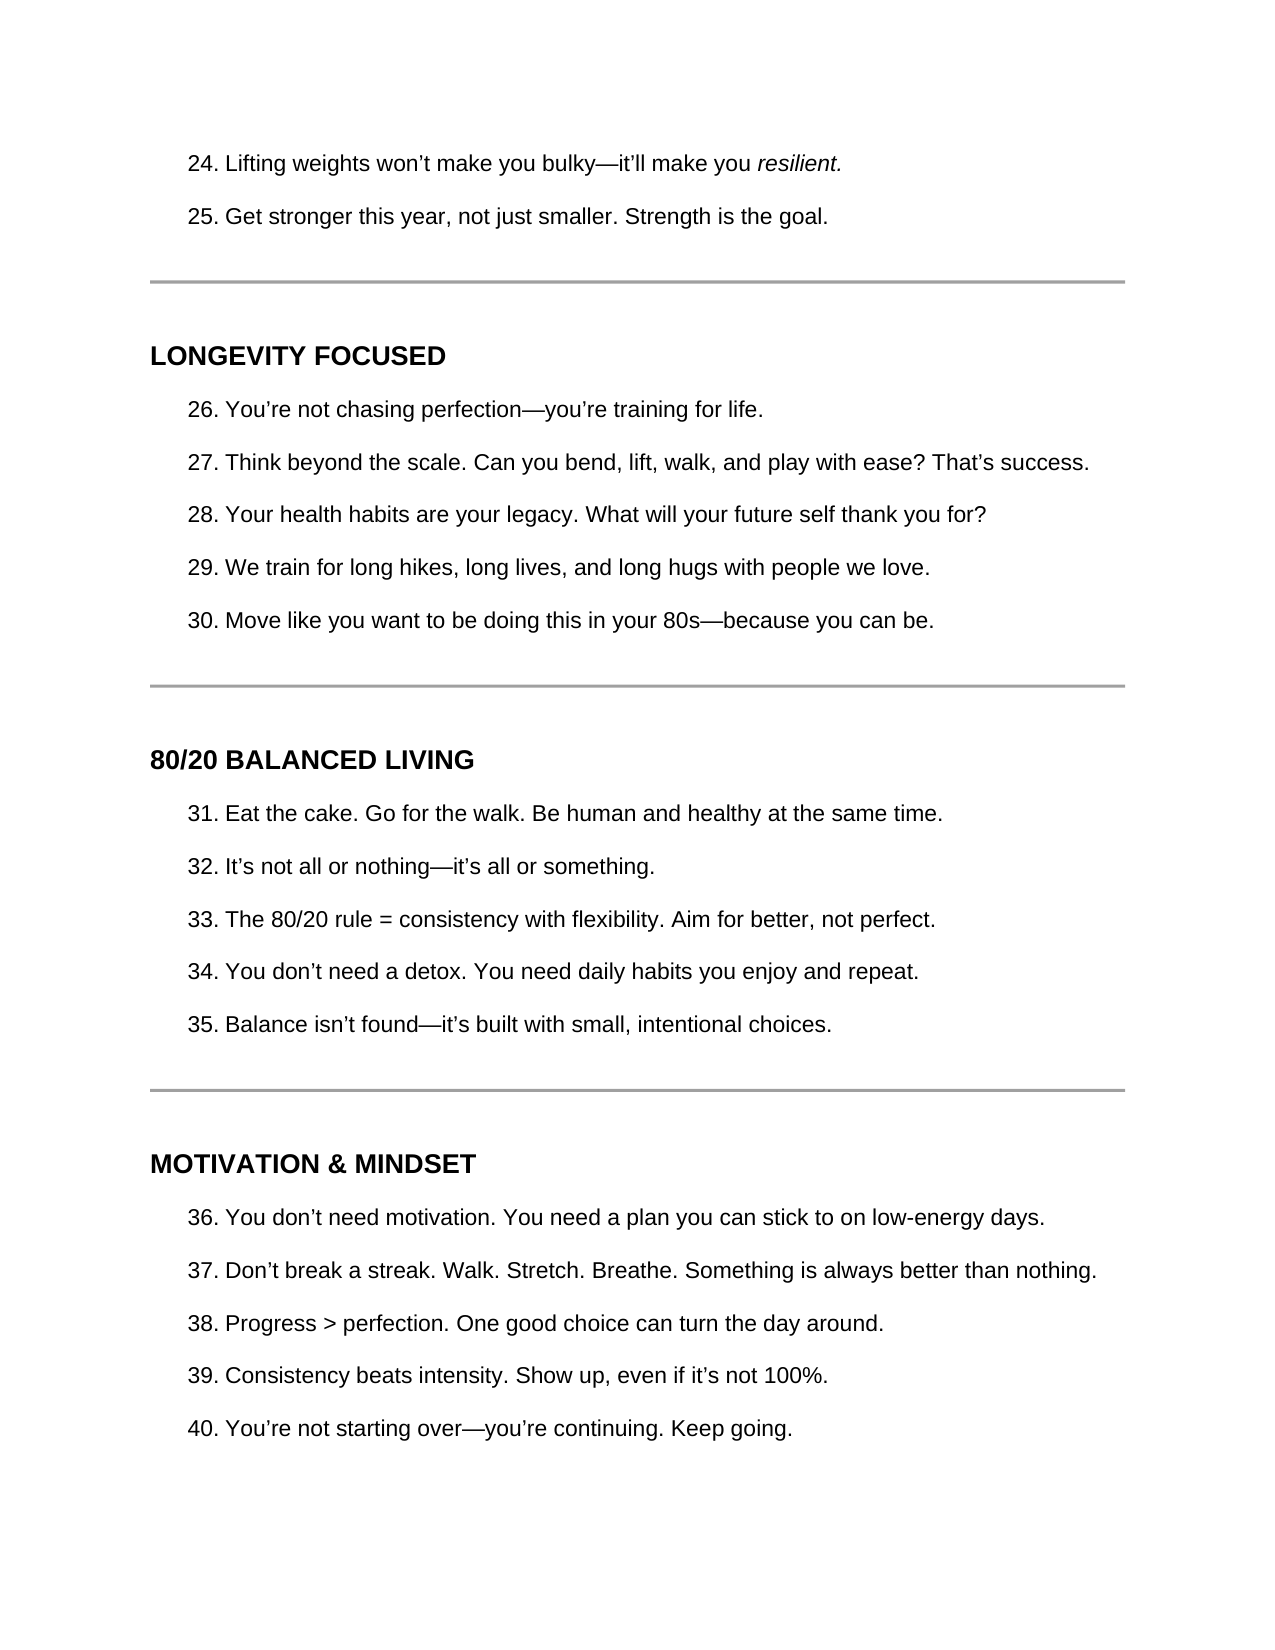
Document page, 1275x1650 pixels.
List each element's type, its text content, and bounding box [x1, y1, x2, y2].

list You’re not chasing perfection—you’re training for life. [187, 396, 1125, 449]
subtitle MOTIVATION & MINDSET [150, 1148, 1125, 1179]
list Lifting weights won’t make you bulky—it’ll make you resilient. [187, 150, 1125, 203]
list You don’t need motivation. You need a plan you can stick to on low-energy days. [187, 1204, 1125, 1257]
subtitle LONGEVITY FOCUSED [150, 340, 1125, 371]
subtitle 80/20 BALANCED LIVING [150, 744, 1125, 775]
list Get stronger this year, not just smaller. Strength is the goal. [187, 203, 1125, 255]
list Consistency beats intensity. Show up, even if it’s not 100%. [187, 1362, 1125, 1415]
list It’s not all or nothing—it’s all or something. [187, 853, 1125, 906]
list The 80/20 rule = consistency with flexibility. Aim for better, not perfect. [187, 906, 1125, 958]
list Balance isn’t found—it’s built with small, intentional choices. [187, 1011, 1125, 1064]
list Don’t break a streak. Walk. Stretch. Breathe. Something is always better than nothing. [187, 1257, 1125, 1310]
list You don’t need a detox. You need daily habits you enjoy and repeat. [187, 958, 1125, 1011]
list Move like you want to be doing this in your 80s—because you can be. [187, 607, 1125, 659]
list Think beyond the scale. Can you bend, lift, walk, and play with ease? That’s success. [187, 449, 1125, 501]
list Eat the cake. Go for the walk. Be human and healthy at the same time. [187, 800, 1125, 853]
list Your health habits are your legacy. What will your future self thank you for? [187, 501, 1125, 554]
list You’re not starting over—you’re continuing. Keep going. [187, 1415, 1125, 1468]
list We train for long hikes, long lives, and long hugs with people we love. [187, 554, 1125, 607]
list Progress > perfection. One good choice can turn the day around. [187, 1310, 1125, 1362]
